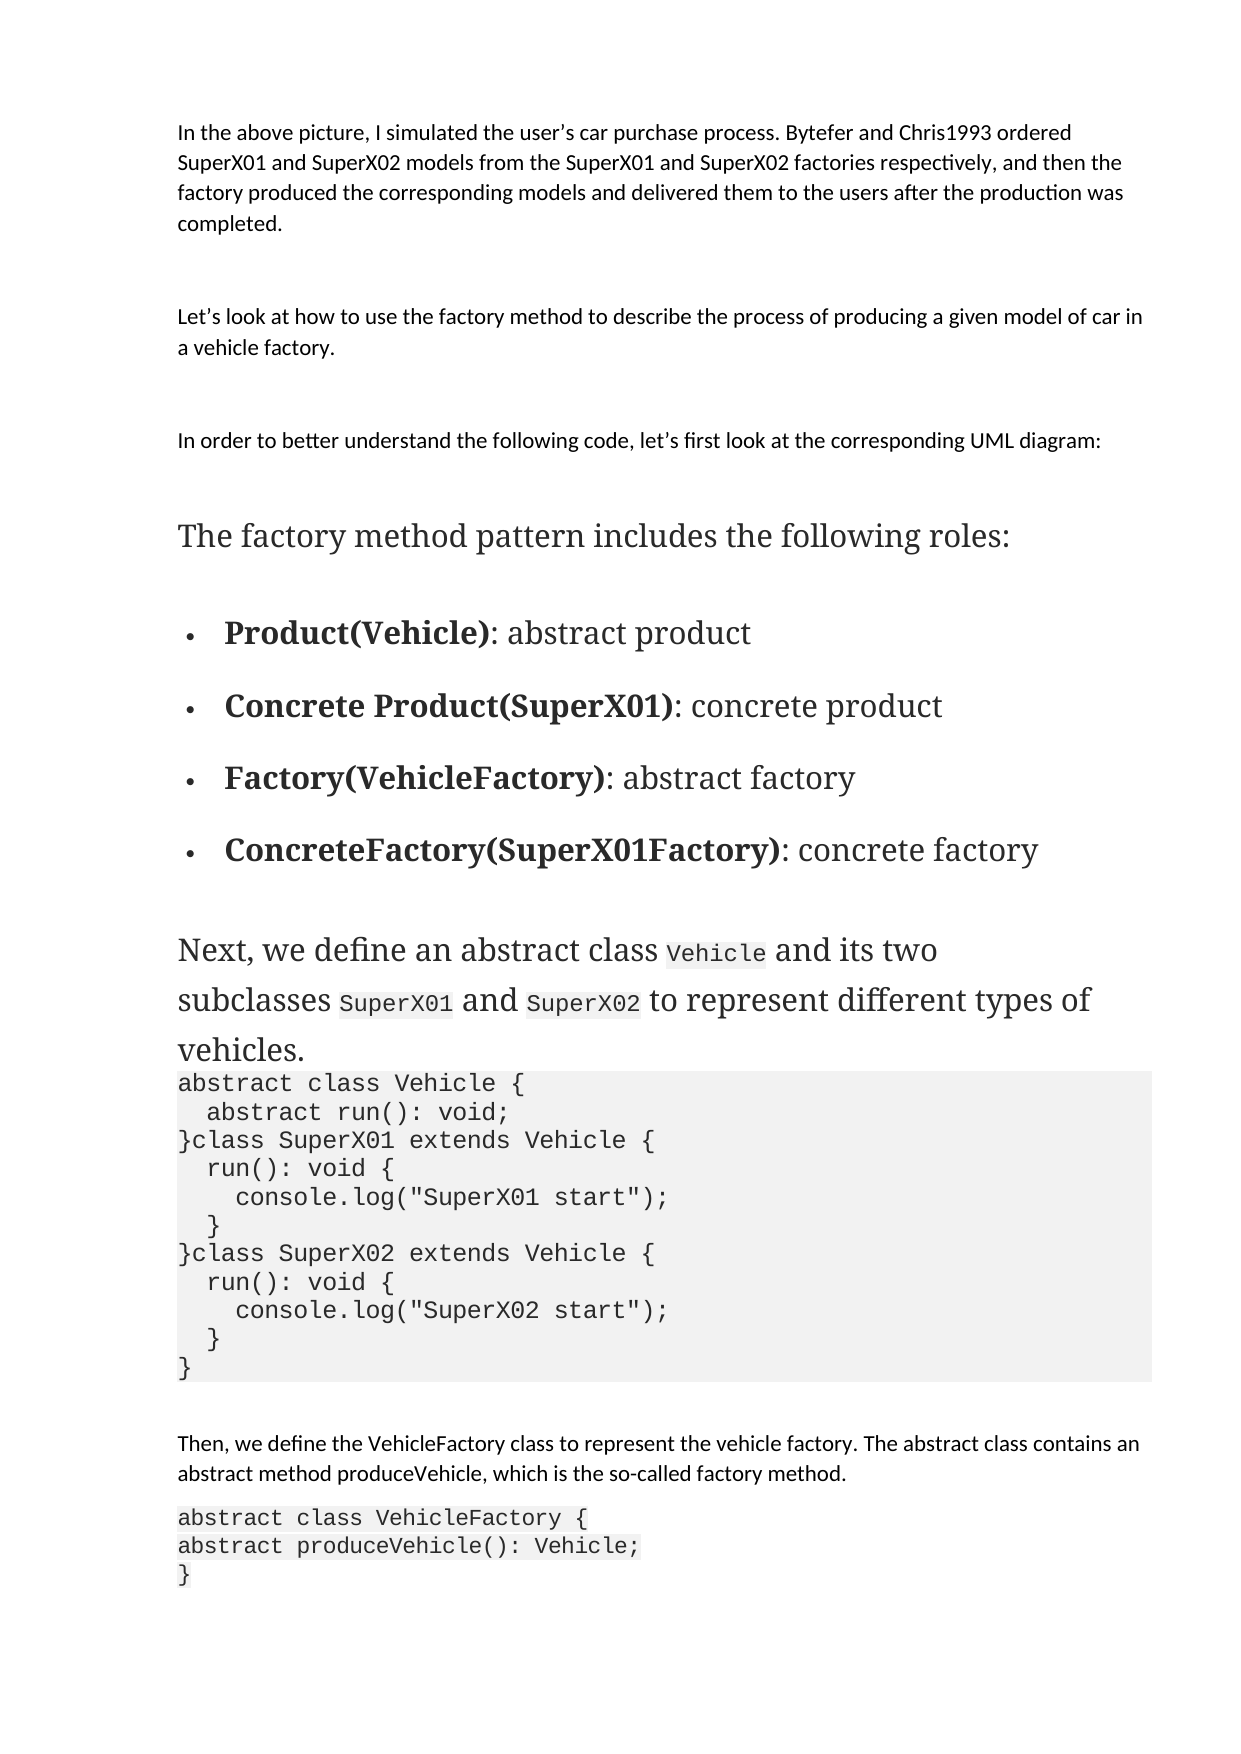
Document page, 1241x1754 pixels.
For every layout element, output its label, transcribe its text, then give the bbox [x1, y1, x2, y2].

list Concrete Product(SuperX01): concrete product [187, 682, 1152, 726]
text Next, we define an abstract class Vehicle and its two subclasses SuperX01 and SuperX02 to represent different types of vehicles. [177, 921, 1152, 1071]
text Then, we define the VehicleFactory class to represent the vehicle factory. The abstract class contains an abstract method produceVehicle, which is the so-called factory method. [177, 1429, 1152, 1488]
text In order to better understand the following code, let’s first look at the corresponding UML diagram: [177, 426, 1152, 454]
text abstract class Vehicle { abstract run(): void; }class SuperX01 extends Vehicle { run(): void { console.log("SuperX01 start"); } }class SuperX02 extends Vehicle { run(): void { console.log("SuperX02 start"); } } [177, 1071, 1152, 1382]
text In the above picture, I simulated the user’s car purchase process. Bytefer and Chris1993 ordered SuperX01 and SuperX02 models from the SuperX01 and SuperX02 factories respectively, and then the factory produced the corresponding models and delivered them to the users after the production was completed. [177, 118, 1152, 237]
text The factory method pattern includes the following roles: [177, 507, 1152, 557]
list Product(Vehicle): abstract product [187, 610, 1152, 654]
text Let’s look at how to use the factory method to describe the process of producing a given model of car in a vehicle factory. [177, 302, 1152, 361]
list Factory(VehicleFactory): abstract factory [187, 755, 1152, 798]
list ConcreteFactory(SuperX01Factory): concrete factory [187, 827, 1152, 871]
text abstract class VehicleFactory { abstract produceVehicle(): Vehicle; } [177, 1506, 1152, 1588]
